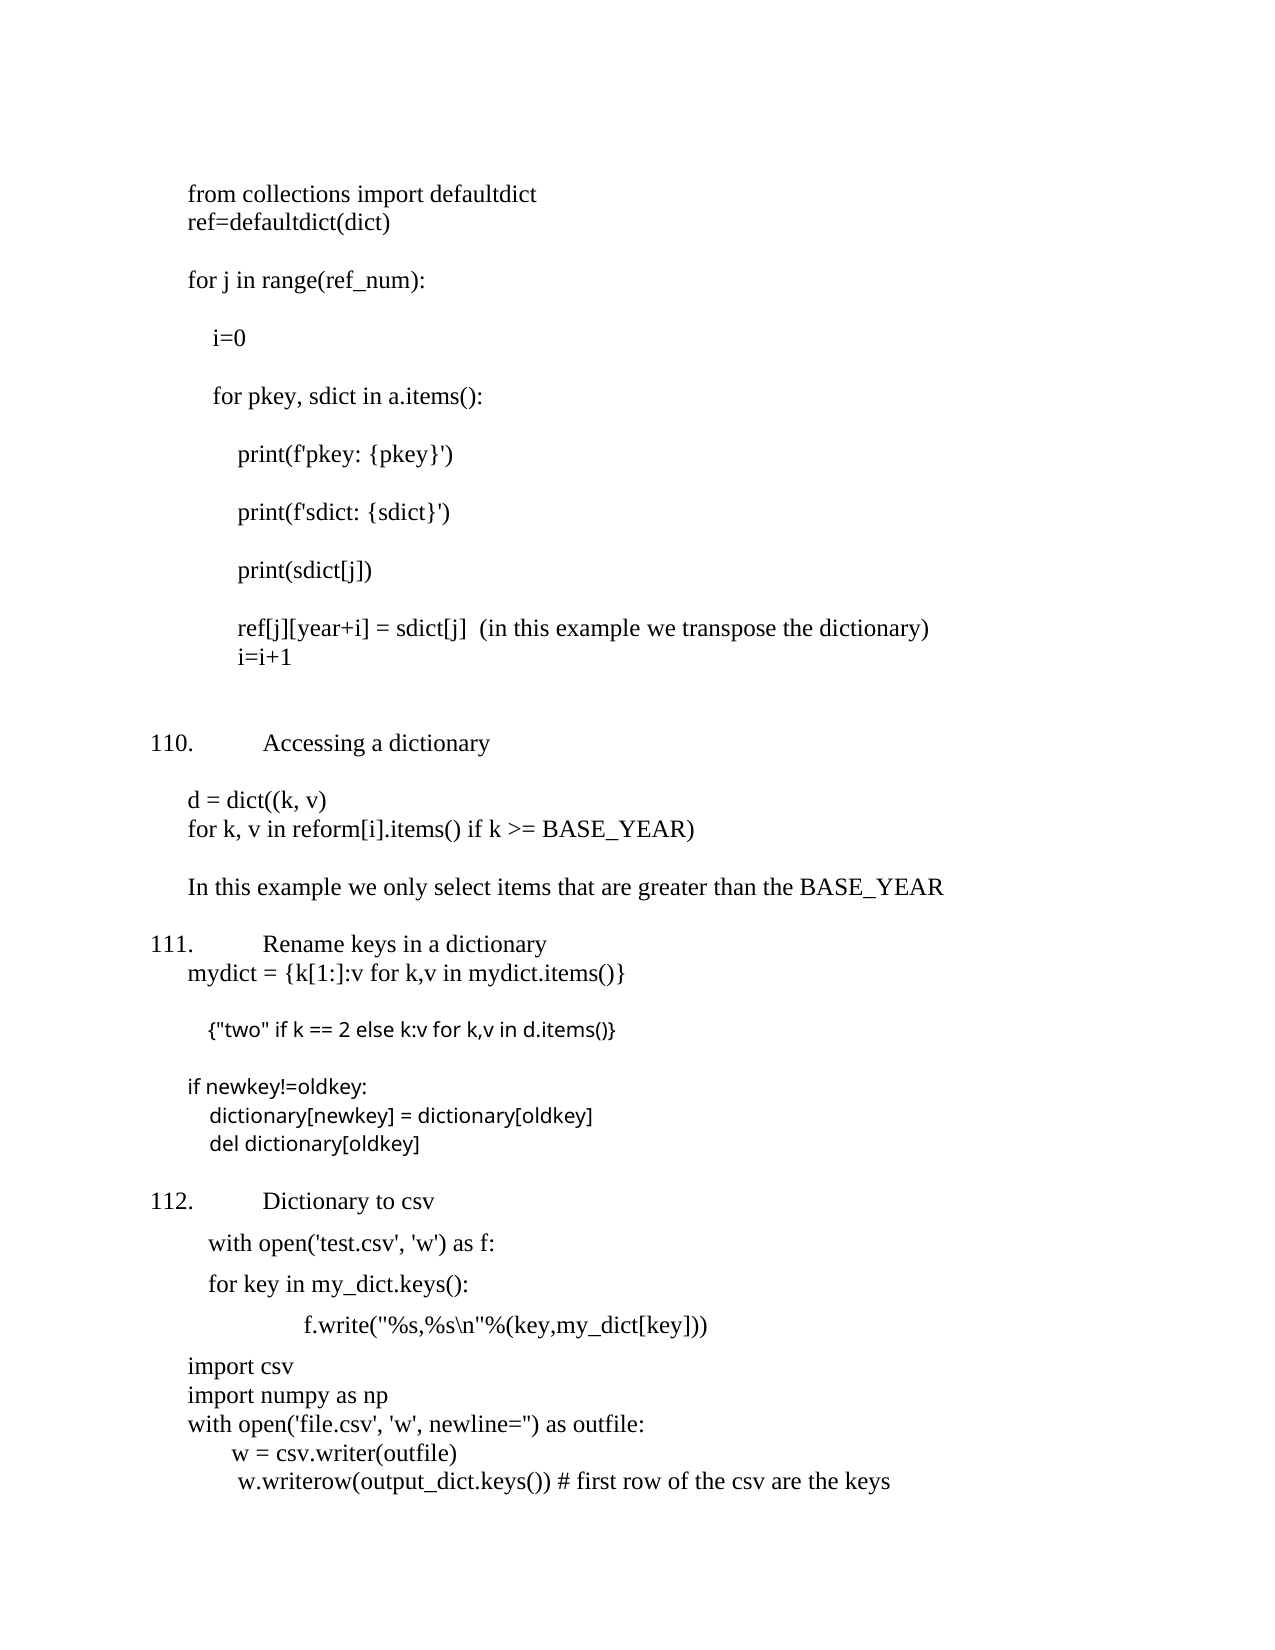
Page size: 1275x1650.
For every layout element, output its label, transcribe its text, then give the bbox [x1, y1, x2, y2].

text for j in range(ref_num): [187, 265, 1162, 294]
text for key in my_dict.keys(): [150, 1269, 1162, 1298]
list Dictionary to csv [150, 1186, 1162, 1215]
text ref[j][year+i] = sdict[j] (in this example we transpose the dictionary) [187, 613, 1162, 642]
text In this example we only select items that are greater than the BASE_YEAR [112, 872, 1162, 900]
text dictionary[newkey] = dictionary[oldkey] [187, 1101, 1162, 1129]
list Accessing a dictionary [150, 728, 1162, 757]
text f.write("%s,%s\n"%(key,my_dict[key])) [150, 1310, 1162, 1339]
text with open('file.csv', 'w', newline='') as outfile: [187, 1409, 1162, 1438]
text {"two" if k == 2 else k:v for k,v in d.items()} [112, 1015, 1162, 1043]
text print(f'sdict: {sdict}') [187, 497, 1162, 526]
text w.writerow(output_dict.keys()) # first row of the csv are the keys [187, 1466, 1162, 1495]
text if newkey!=oldkey: [187, 1072, 1162, 1101]
text import csv [187, 1351, 1162, 1380]
text w = csv.writer(outfile) [187, 1438, 1162, 1466]
list Rename keys in a dictionary [150, 929, 1162, 958]
text del dictionary[oldkey] [187, 1129, 1162, 1158]
text i=i+1 [187, 642, 1162, 670]
text with open('test.csv', 'w') as f: [150, 1228, 1162, 1256]
text i=0 [187, 323, 1162, 352]
text print(sdict[j]) [187, 555, 1162, 584]
text from collections import defaultdict [187, 179, 1162, 207]
text mydict = {k[1:]:v for k,v in mydict.items()} [187, 958, 1162, 987]
text print(f'pkey: {pkey}') [187, 439, 1162, 468]
text d = dict((k, v) [112, 785, 1162, 814]
text import numpy as np [187, 1380, 1162, 1409]
text ref=defaultdict(dict) [187, 207, 1162, 236]
text for k, v in reform[i].items() if k >= BASE_YEAR) [112, 814, 1162, 843]
text for pkey, sdict in a.items(): [187, 381, 1162, 410]
